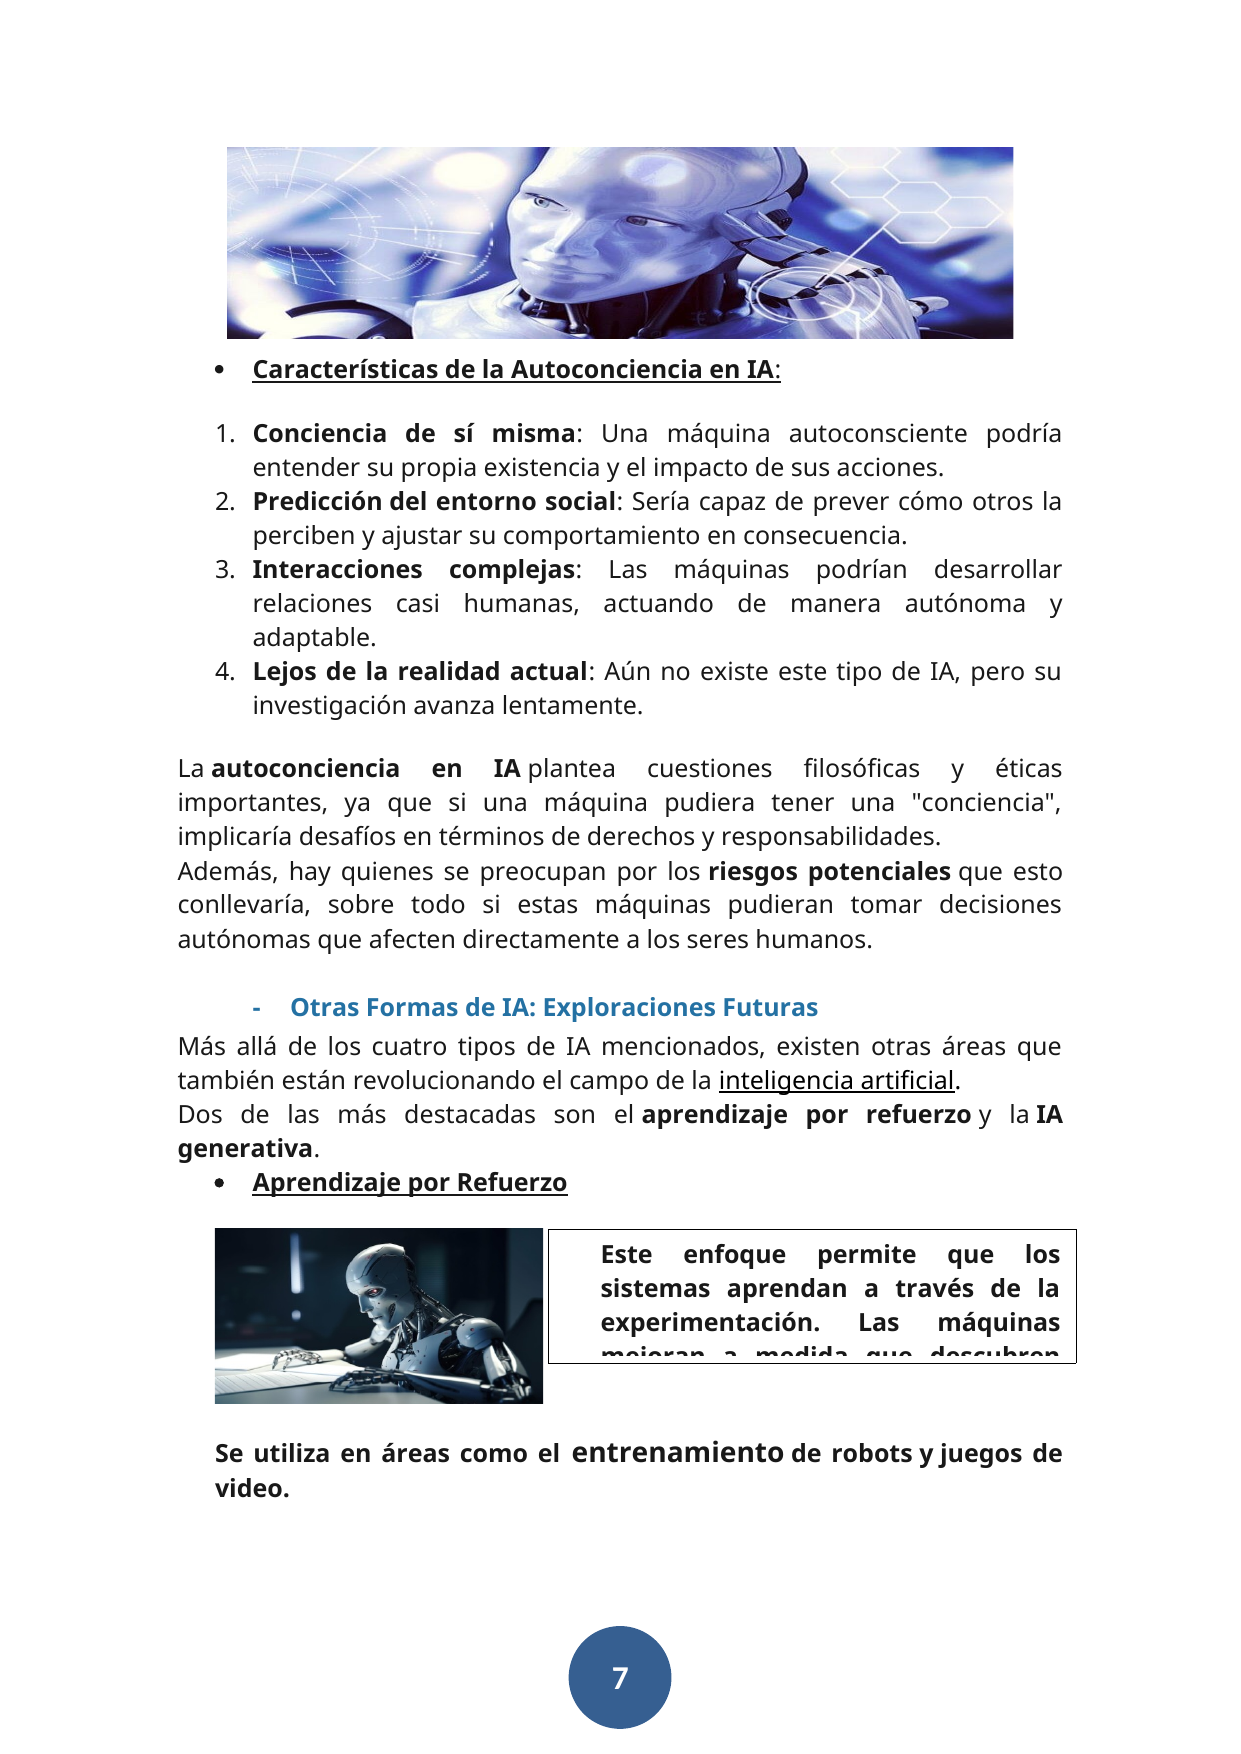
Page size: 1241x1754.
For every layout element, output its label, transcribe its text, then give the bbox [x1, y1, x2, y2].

list Lejos de la realidad actual: Aún no existe este tipo de IA, pero su investigación avanza lentamente. [215, 654, 1063, 722]
subtitle Otras Formas de IA: Exploraciones Futuras [252, 989, 1063, 1023]
subtitle Se utiliza en áreas como el entrenamiento de robots y juegos de video. [215, 1432, 1063, 1505]
text Más allá de los cuatro tipos de IA mencionados, existen otras áreas que también están revolucionando el campo de la inteligencia artificial. [177, 1028, 1063, 1097]
list Predicción del entorno social: Sería capaz de prever cómo otros la perciben y ajustar su comportamiento en consecuencia. [215, 483, 1063, 551]
text Además, hay quienes se preocupan por los riesgos potenciales que esto conllevaría, sobre todo si estas máquinas pudieran tomar decisiones autónomas que afecten directamente a los seres humanos. [177, 853, 1063, 955]
picture [214, 1228, 544, 1404]
list Conciencia de sí misma: Una máquina autoconsciente podría entender su propia existencia y el impacto de sus acciones. [215, 415, 1063, 483]
picture [227, 147, 1014, 339]
subtitle Aprendizaje por Refuerzo [215, 1165, 1063, 1199]
subtitle Características de la Autoconciencia en IA: [215, 352, 1063, 386]
list Interacciones complejas: Las máquinas podrían desarrollar relaciones casi humanas, actuando de manera autónoma y adaptable. [215, 551, 1063, 654]
text La autoconciencia en IA plantea cuestiones filosóficas y éticas importantes, ya que si una máquina pudiera tener una "conciencia", implicaría desafíos en términos de derechos y responsabilidades. [177, 751, 1063, 853]
text Dos de las más destacadas son el aprendizaje por refuerzo y la IA generativa. [177, 1097, 1063, 1165]
